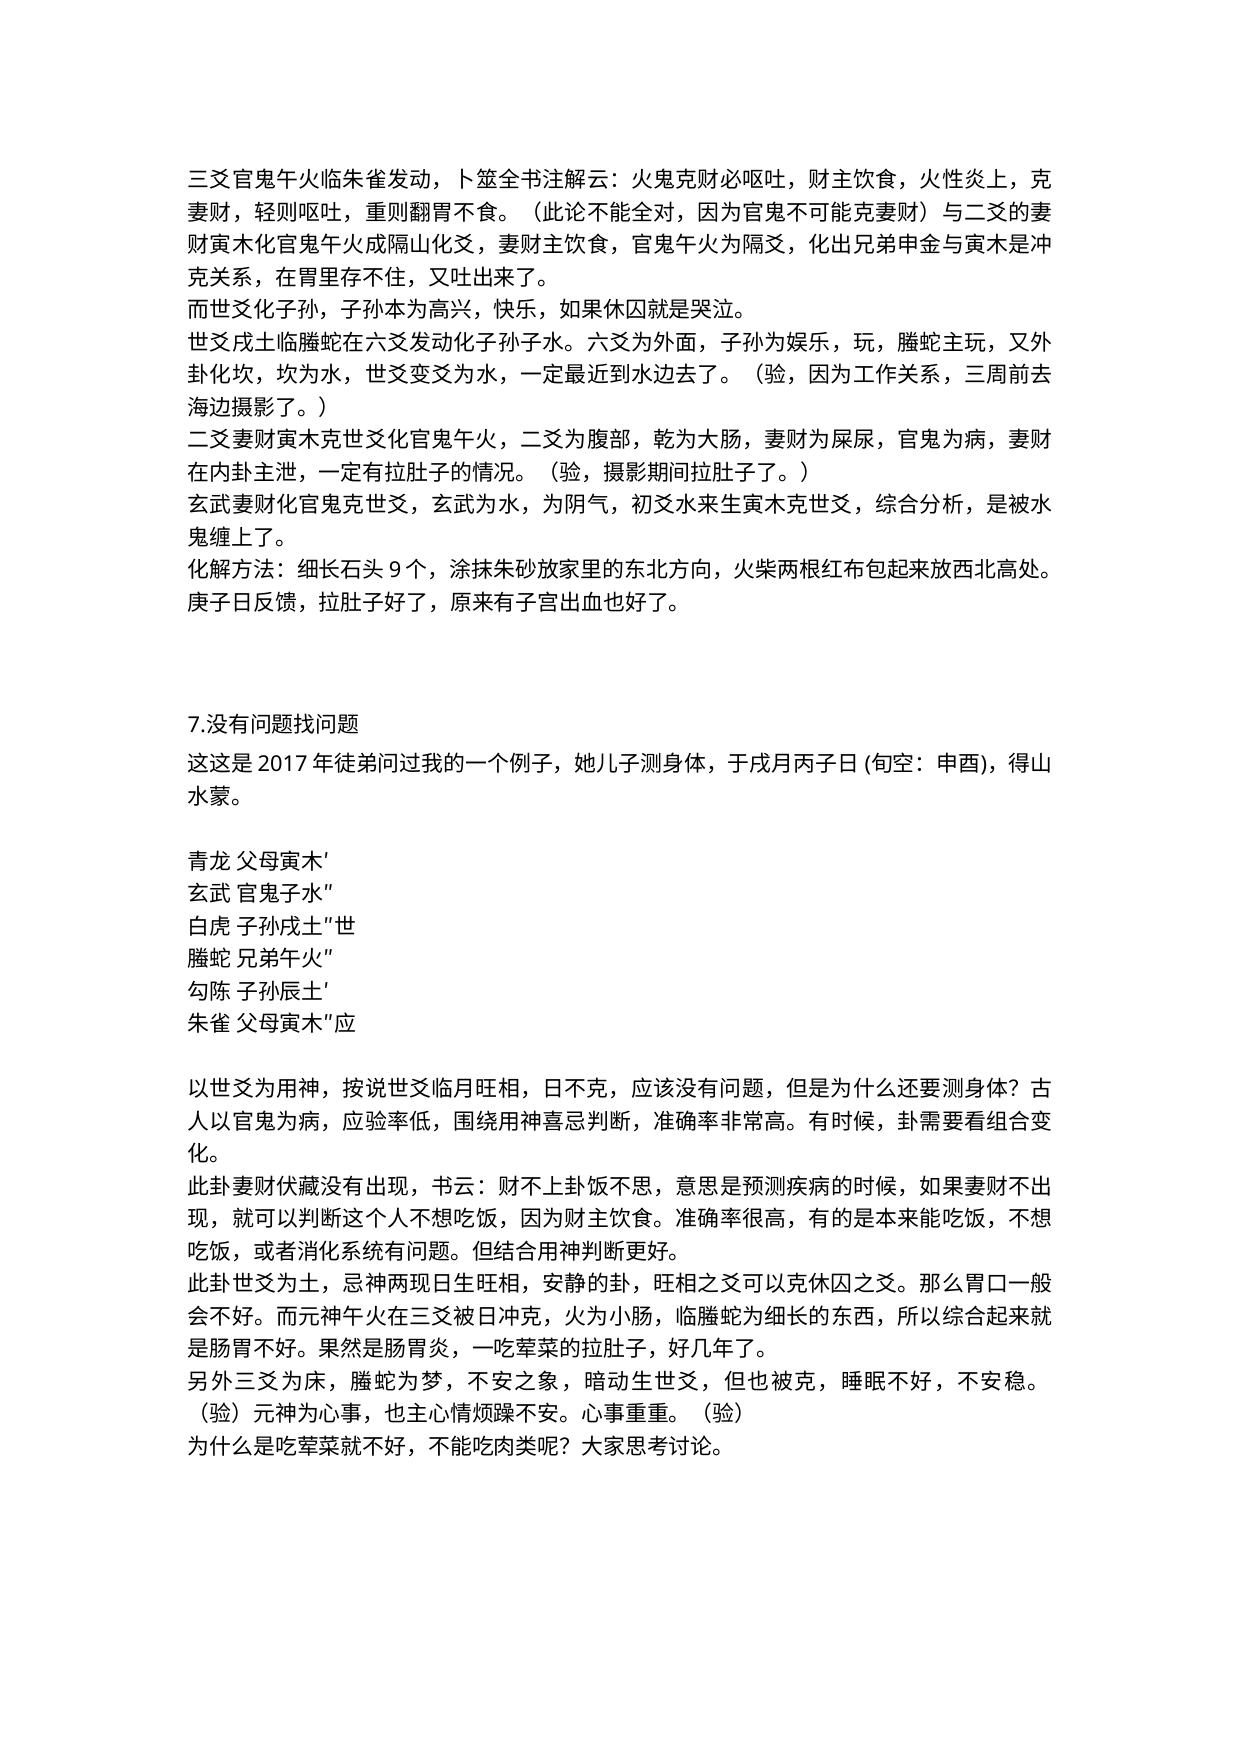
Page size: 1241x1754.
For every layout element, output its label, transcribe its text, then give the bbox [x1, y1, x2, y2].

text 这这是2017年徒弟问过我的一个例子，她儿子测身体，于戌月丙子日 (旬空：申酉)，得山水蒙。 [187, 746, 1053, 811]
text 为什么是吃荤菜就不好，不能吃肉类呢？大家思考讨论。 [187, 1428, 1053, 1461]
text 而世爻化子孙，子孙本为高兴，快乐，如果休囚就是哭泣。 [187, 292, 1053, 324]
text 螣蛇 兄弟午火″ [187, 941, 1053, 973]
text 庚子日反馈，拉肚子好了，原来有子宫出血也好了。 [187, 584, 1053, 617]
text 三爻官鬼午火临朱雀发动，卜筮全书注解云：火鬼克财必呕吐，财主饮食，火性炎上，克妻财，轻则呕吐，重则翻胃不食。（此论不能全对，因为官鬼不可能克妻财）与二爻的妻财寅木化官鬼午火成隔山化爻，妻财主饮食，官鬼午火为隔爻，化出兄弟申金与寅木是冲克关系，在胃里存不住，又吐出来了。 [187, 162, 1053, 292]
text 青龙 父母寅木′ [187, 843, 1053, 876]
text 二爻妻财寅木克世爻化官鬼午火，二爻为腹部，乾为大肠，妻财为屎尿，官鬼为病，妻财在内卦主泄，一定有拉肚子的情况。（验，摄影期间拉肚子了。） [187, 422, 1053, 487]
text 此卦妻财伏藏没有出现，书云：财不上卦饭不思，意思是预测疾病的时候，如果妻财不出现，就可以判断这个人不想吃饭，因为财主饮食。准确率很高，有的是本来能吃饭，不想吃饭，或者消化系统有问题。但结合用神判断更好。 [187, 1168, 1053, 1266]
text 朱雀 父母寅木″应 [187, 1006, 1053, 1038]
text 白虎 子孙戌土″世 [187, 908, 1053, 941]
text 世爻戌土临螣蛇在六爻发动化子孙子水。六爻为外面，子孙为娱乐，玩，螣蛇主玩，又外卦化坎，坎为水，世爻变爻为水，一定最近到水边去了。（验，因为工作关系，三周前去海边摄影了。） [187, 324, 1053, 422]
text 玄武妻财化官鬼克世爻，玄武为水，为阴气，初爻水来生寅木克世爻，综合分析，是被水鬼缠上了。 [187, 487, 1053, 552]
text 勾陈 子孙辰土′ [187, 973, 1053, 1006]
text 化解方法：细长石头9个，涂抹朱砂放家里的东北方向，火柴两根红布包起来放西北高处。 [187, 552, 1053, 584]
text 另外三爻为床，螣蛇为梦，不安之象，暗动生世爻，但也被克，睡眠不好，不安稳。（验）元神为心事，也主心情烦躁不安。心事重重。（验） [187, 1363, 1053, 1428]
text 此卦世爻为土，忌神两现日生旺相，安静的卦，旺相之爻可以克休囚之爻。那么胃口一般会不好。而元神午火在三爻被日冲克，火为小肠，临螣蛇为细长的东西，所以综合起来就是肠胃不好。果然是肠胃炎，一吃荤菜的拉肚子，好几年了。 [187, 1266, 1053, 1363]
text 玄武 官鬼子水″ [187, 876, 1053, 908]
title 7.没有问题找问题 [187, 707, 1053, 739]
text 以世爻为用神，按说世爻临月旺相，日不克，应该没有问题，但是为什么还要测身体？古人以官鬼为病，应验率低，围绕用神喜忌判断，准确率非常高。有时候，卦需要看组合变化。 [187, 1071, 1053, 1168]
